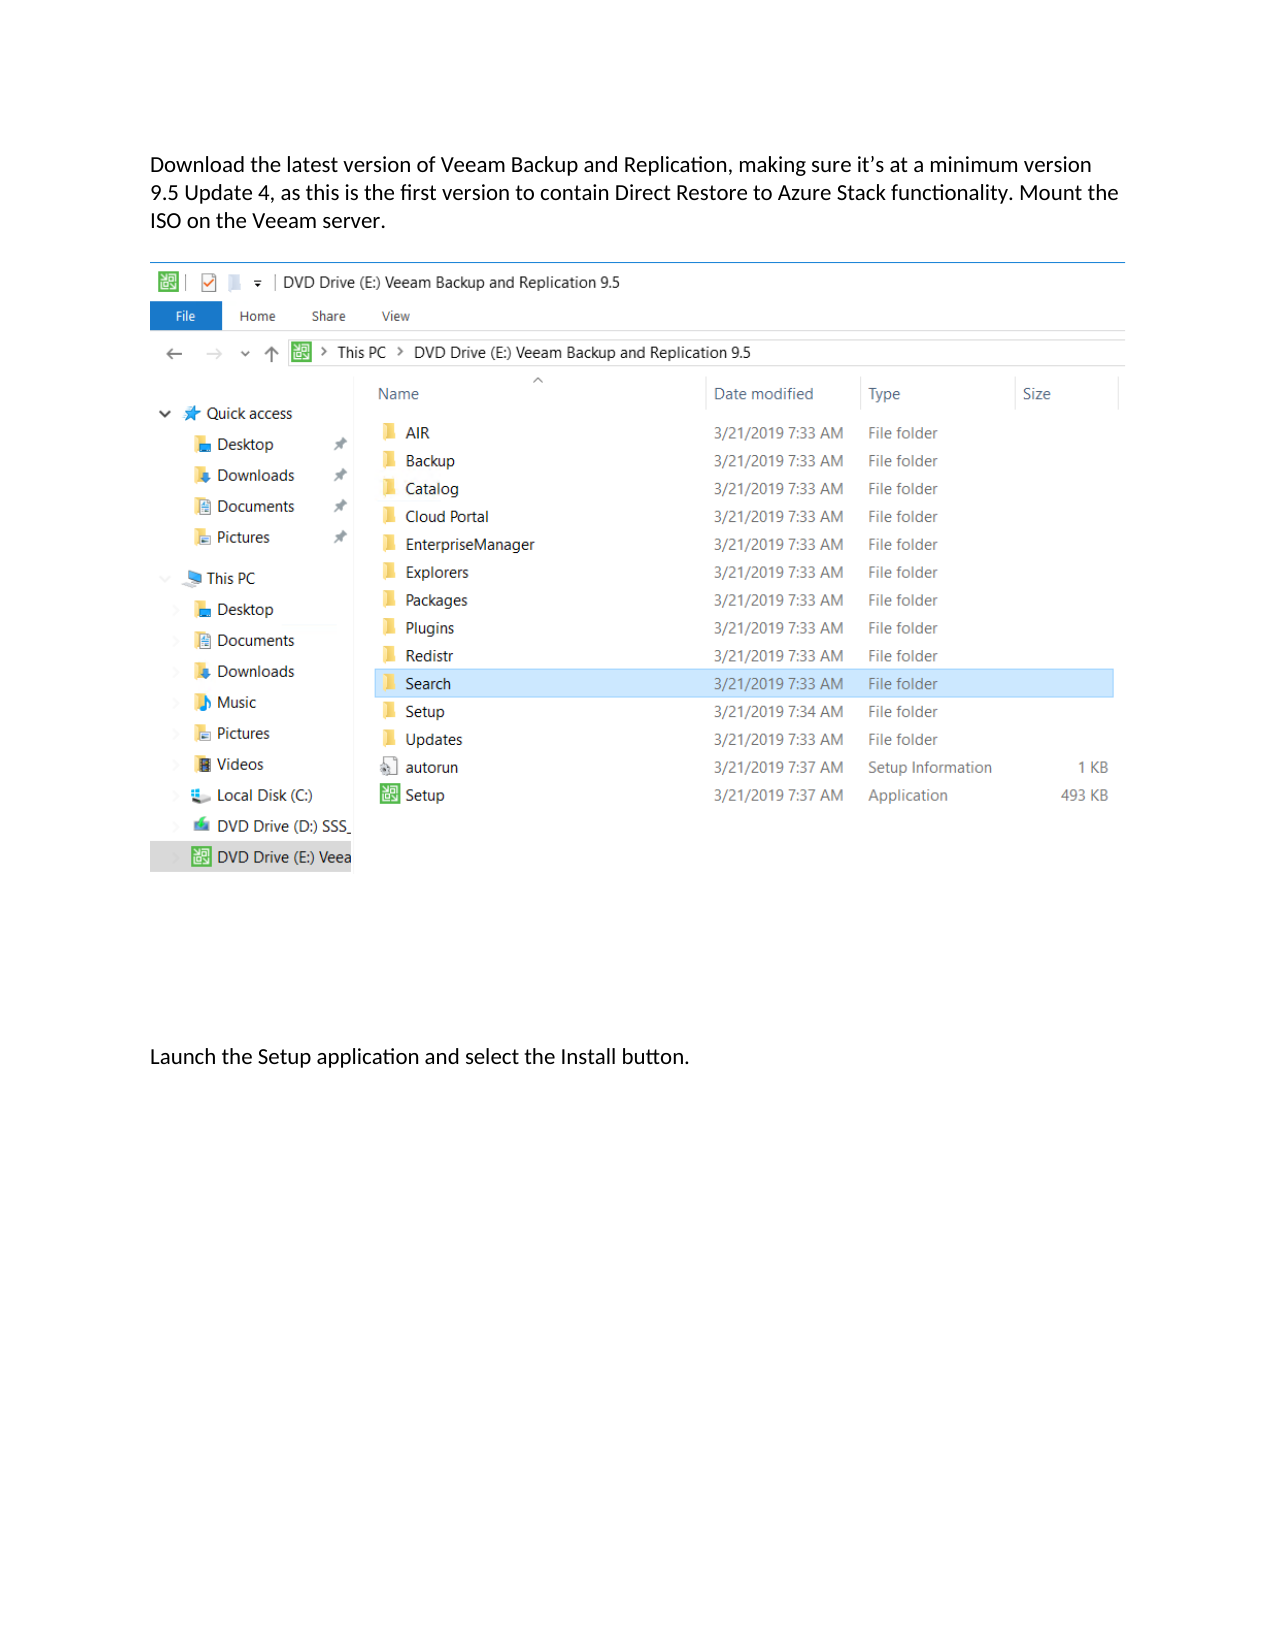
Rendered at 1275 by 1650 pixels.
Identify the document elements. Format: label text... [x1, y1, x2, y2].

picture [150, 262, 1125, 874]
text Launch the Setup application and select the Install button. [150, 1042, 1125, 1070]
text Download the latest version of Veeam Backup and Replication, making sure it’s at a minimum version 9.5 Update 4, as this is the first version to contain Direct Restore to Azure Stack functionality. Mount the ISO on the Veeam server. [150, 150, 1125, 234]
